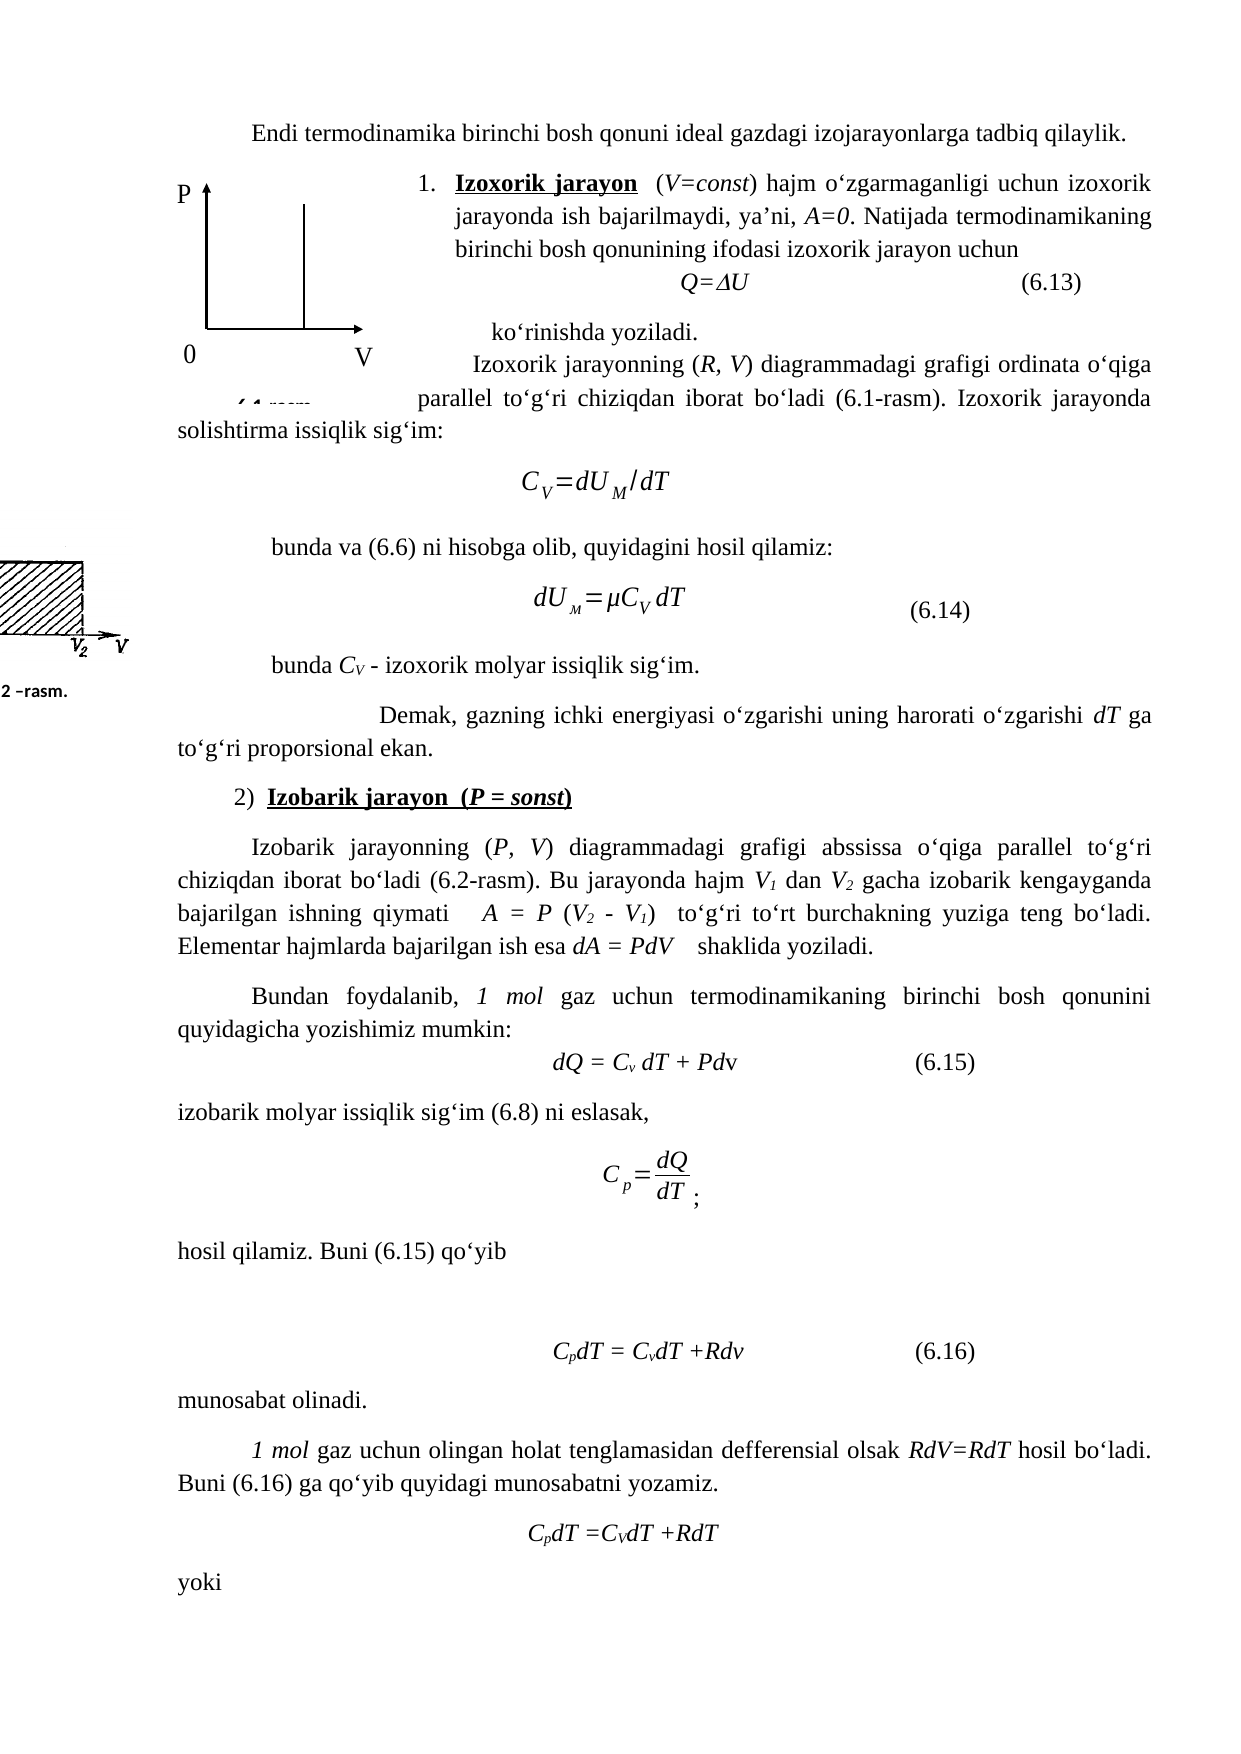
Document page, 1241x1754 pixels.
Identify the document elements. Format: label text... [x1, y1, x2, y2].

text Bundan foydalanib, 1 mol gaz uchun termodinamikaning birinchi bosh qonunini quyidagicha yozishimiz mumkin: [177, 981, 1152, 1043]
text yoki [177, 1567, 1152, 1596]
text Izoxorik jarayonning (R, V) diagrammadagi grafigi ordinata o‘qiga parallel to‘g‘ri chiziqdan iborat bo‘ladi (6.1-rasm). Izoxorik jarayonda solishtirma issiqlik sig‘im: [177, 349, 1152, 444]
picture [0, 502, 133, 661]
list Izoxorik jarayon (V=const) hajm o‘zgarmaganligi uchun izoxorik jarayonda ish bajarilmaydi, ya’ni, A=0. Natijada termodinamikaning birinchi bosh qonunining ifodasi izoxorik jarayon uchun [177, 168, 1152, 263]
text munosabat olinadi. [177, 1385, 1152, 1414]
text CpdT =CVdT +RdT [177, 1518, 1152, 1547]
text Izobarik jarayonning (P, V) diagrammadagi grafigi abssissa o‘qiga parallel to‘g‘ri chiziqdan iborat bo‘ladi (6.2-rasm). Bu jarayonda hajm V1 dan V2 gacha izobarik kengayganda bajarilgan ishning qiymati A = P (V2 - V1) to‘g‘ri to‘rt burchakning yuziga teng bo‘ladi. Elementar hajmlarda bajarilgan ish esa dA = PdV shaklida yoziladi. [177, 832, 1152, 960]
text (6.14) [177, 581, 1152, 627]
text СpdT = CvdT +Rdv (6.16) [177, 1336, 1152, 1364]
text izobarik molyar issiqlik sig‘im (6.8) ni eslasak, [177, 1097, 1152, 1125]
text bunda CV - izoxorik molyar issiqlik sig‘im. [177, 650, 1152, 679]
text bunda va (6.6) ni hisobga olib, quyidagini hosil qilamiz: [177, 532, 1152, 560]
text 2) Izobarik jarayon (P = sonst) [177, 782, 1152, 811]
text ; [177, 1146, 1152, 1211]
text 1 mol gaz uchun olingan holat tenglamasidan defferensial olsak RdV=RdT hosil bo‘ladi. Buni (6.16) ga qo‘yib quyidagi munosabatni yozamiz. [177, 1435, 1152, 1497]
text Q=U (6.13) [403, 267, 1152, 296]
text Endi termodinamika birinchi bosh qonuni ideal gazdagi izojarayonlarga tadbiq qilaylik. [177, 118, 1152, 147]
text ko‘rinishda yoziladi. [403, 317, 1152, 345]
text dQ = Cv dT + Pdv (6.15) [177, 1047, 1152, 1076]
text hosil qilamiz. Buni (6.15) qo‘yib [177, 1236, 1152, 1265]
text Demak, gazning ichki energiyasi o‘zgarishi uning harorati o‘zgarishi dT ga to‘g‘ri proporsional ekan. [177, 700, 1152, 762]
